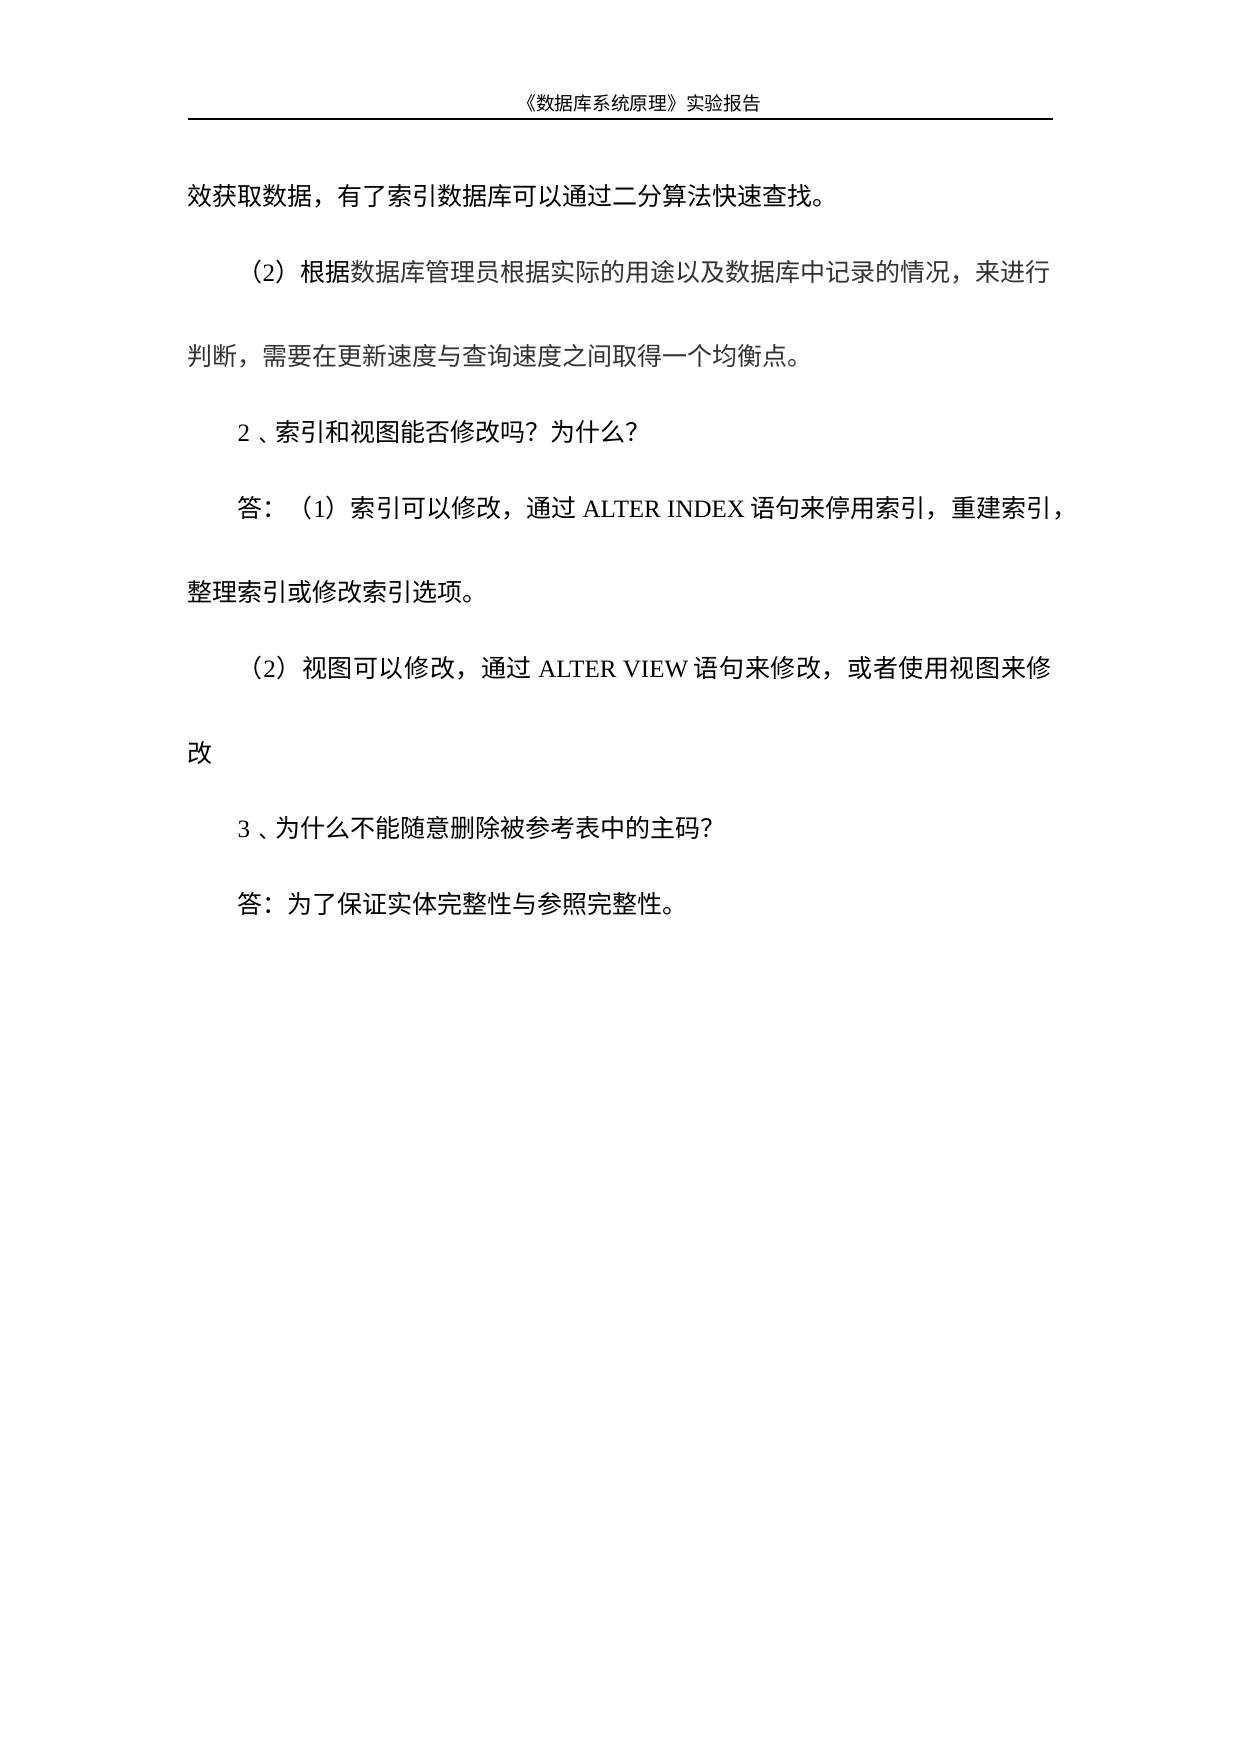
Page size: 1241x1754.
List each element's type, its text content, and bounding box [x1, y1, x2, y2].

text （2）根据数据库管理员根据实际的用途以及数据库中记录的情况，来进行判断，需要在更新速度与查询速度之间取得一个均衡点。 [187, 238, 1053, 387]
text （2）视图可以修改，通过ALTER VIEW语句来修改，或者使用视图来修改 [187, 634, 1053, 784]
text 3﹑为什么不能随意删除被参考表中的主码？ [187, 794, 1053, 859]
text 答：（1）索引可以修改，通过ALTER INDEX语句来停用索引，重建索引，整理索引或修改索引选项。 [187, 474, 1053, 623]
text 答：为了保证实体完整性与参照完整性。 [187, 870, 1053, 935]
text 2﹑索引和视图能否修改吗？为什么？ [187, 398, 1053, 463]
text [187, 162, 1053, 227]
